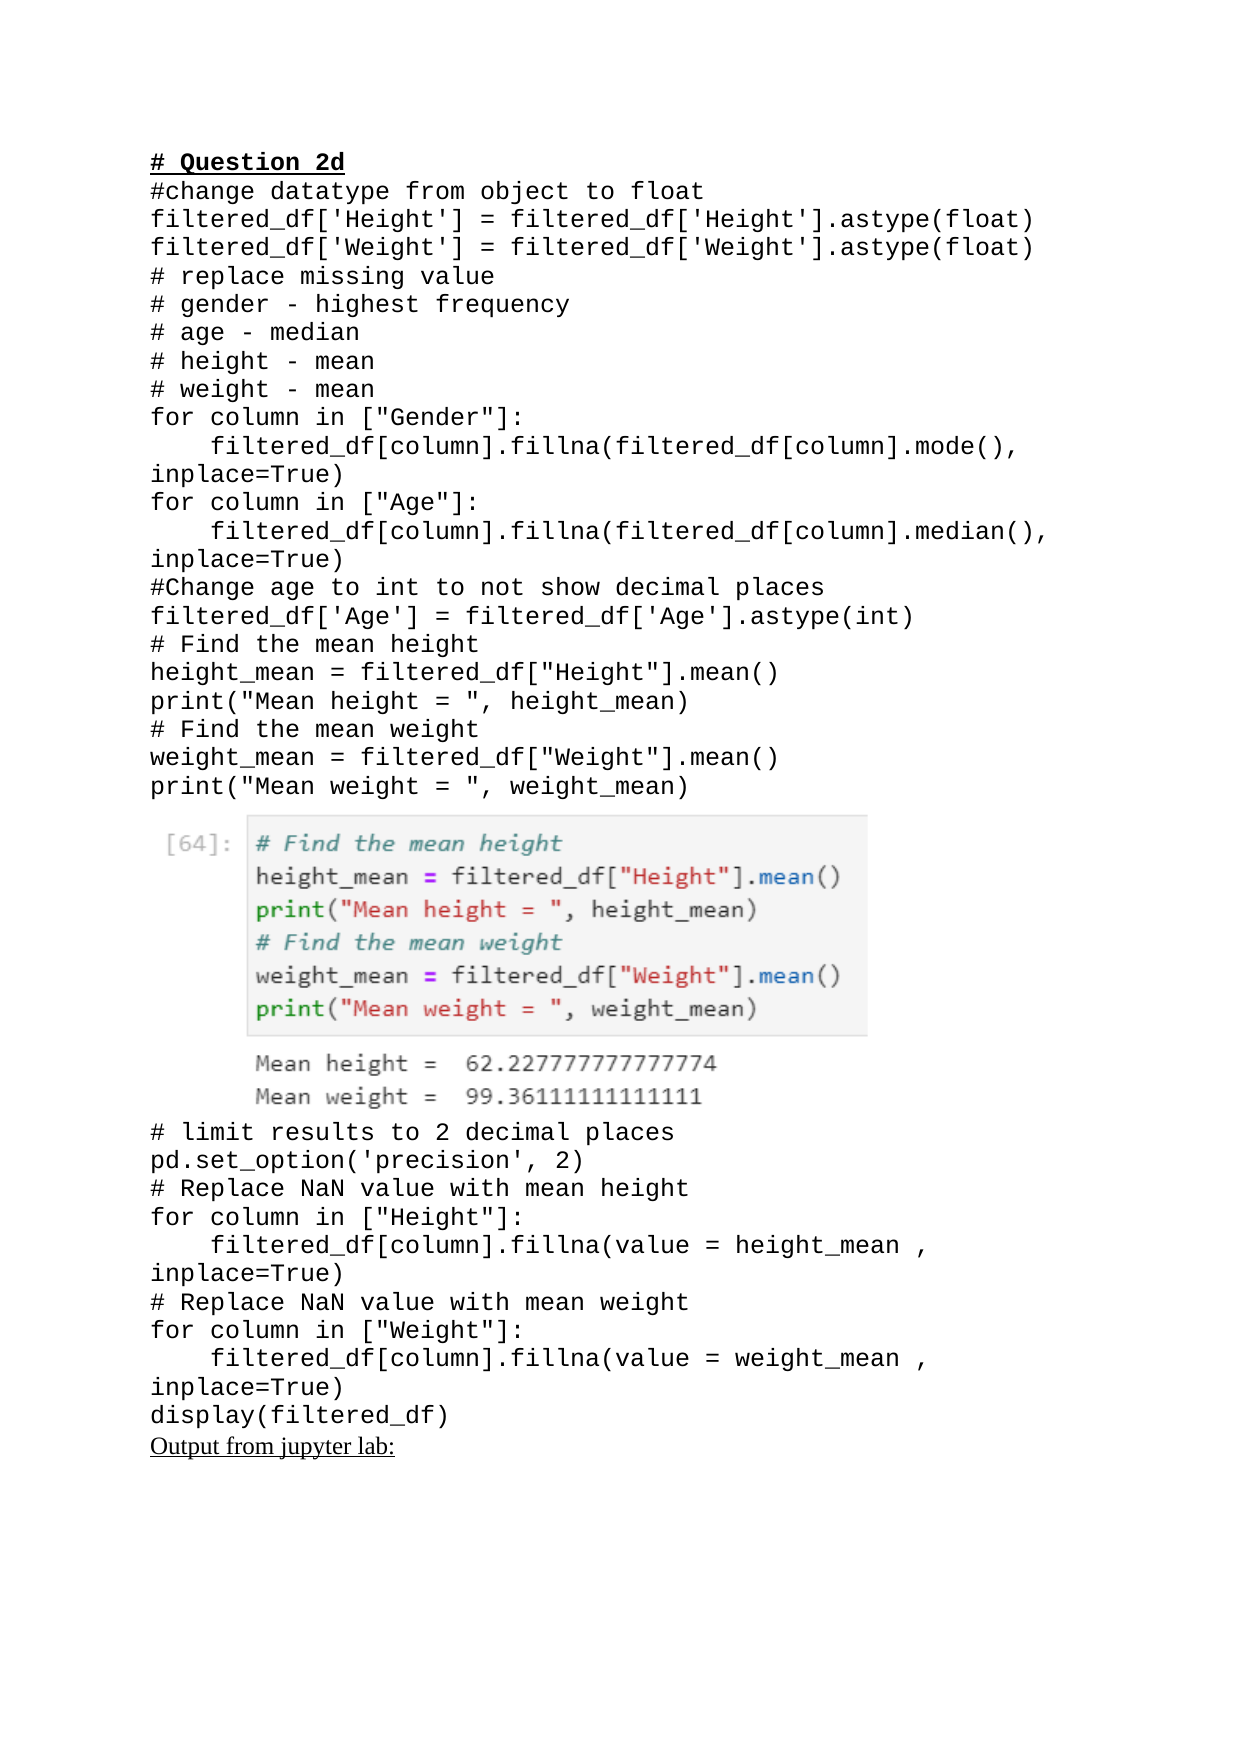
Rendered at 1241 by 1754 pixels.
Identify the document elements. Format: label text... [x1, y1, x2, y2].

text weight_mean = filtered_df["Weight"].mean() [150, 745, 1090, 773]
text # replace missing value [150, 263, 1090, 292]
text for column in ["Height"]: [150, 1204, 1090, 1232]
text #Change age to int to not show decimal places [150, 575, 1090, 603]
text print("Mean height = ", height_mean) [150, 688, 1090, 717]
text print("Mean weight = ", weight_mean) [150, 773, 1090, 802]
text # Find the mean height [150, 632, 1090, 660]
text filtered_df['Age'] = filtered_df['Age'].astype(int) [150, 603, 1090, 632]
text # gender - highest frequency [150, 292, 1090, 320]
text filtered_df[column].fillna(value = weight_mean , inplace=True) [150, 1346, 1090, 1402]
text # Replace NaN value with mean height [150, 1176, 1090, 1204]
text display(filtered_df) [150, 1402, 1090, 1431]
text height_mean = filtered_df["Height"].mean() [150, 660, 1090, 688]
text for column in ["Weight"]: [150, 1317, 1090, 1346]
text filtered_df['Weight'] = filtered_df['Weight'].astype(float) [150, 235, 1090, 263]
text # Find the mean weight [150, 717, 1090, 745]
text # weight - mean [150, 377, 1090, 405]
text filtered_df[column].fillna(filtered_df[column].median(), inplace=True) [150, 518, 1090, 575]
text for column in ["Age"]: [150, 490, 1090, 518]
text # height - mean [150, 348, 1090, 377]
text for column in ["Gender"]: [150, 405, 1090, 433]
text pd.set_option('precision', 2) [150, 1147, 1090, 1176]
text filtered_df[column].fillna(value = height_mean , inplace=True) [150, 1232, 1090, 1289]
text # age - median [150, 320, 1090, 348]
picture [150, 801, 868, 1120]
text # Question 2d [150, 150, 1090, 178]
text # Replace NaN value with mean weight [150, 1289, 1090, 1317]
text filtered_df[column].fillna(filtered_df[column].mode(), inplace=True) [150, 433, 1090, 490]
text filtered_df['Height'] = filtered_df['Height'].astype(float) [150, 207, 1090, 235]
text Output from jupyter lab: [150, 1431, 1090, 1459]
text # limit results to 2 decimal places [150, 1119, 1090, 1147]
text #change datatype from object to float [150, 178, 1090, 207]
